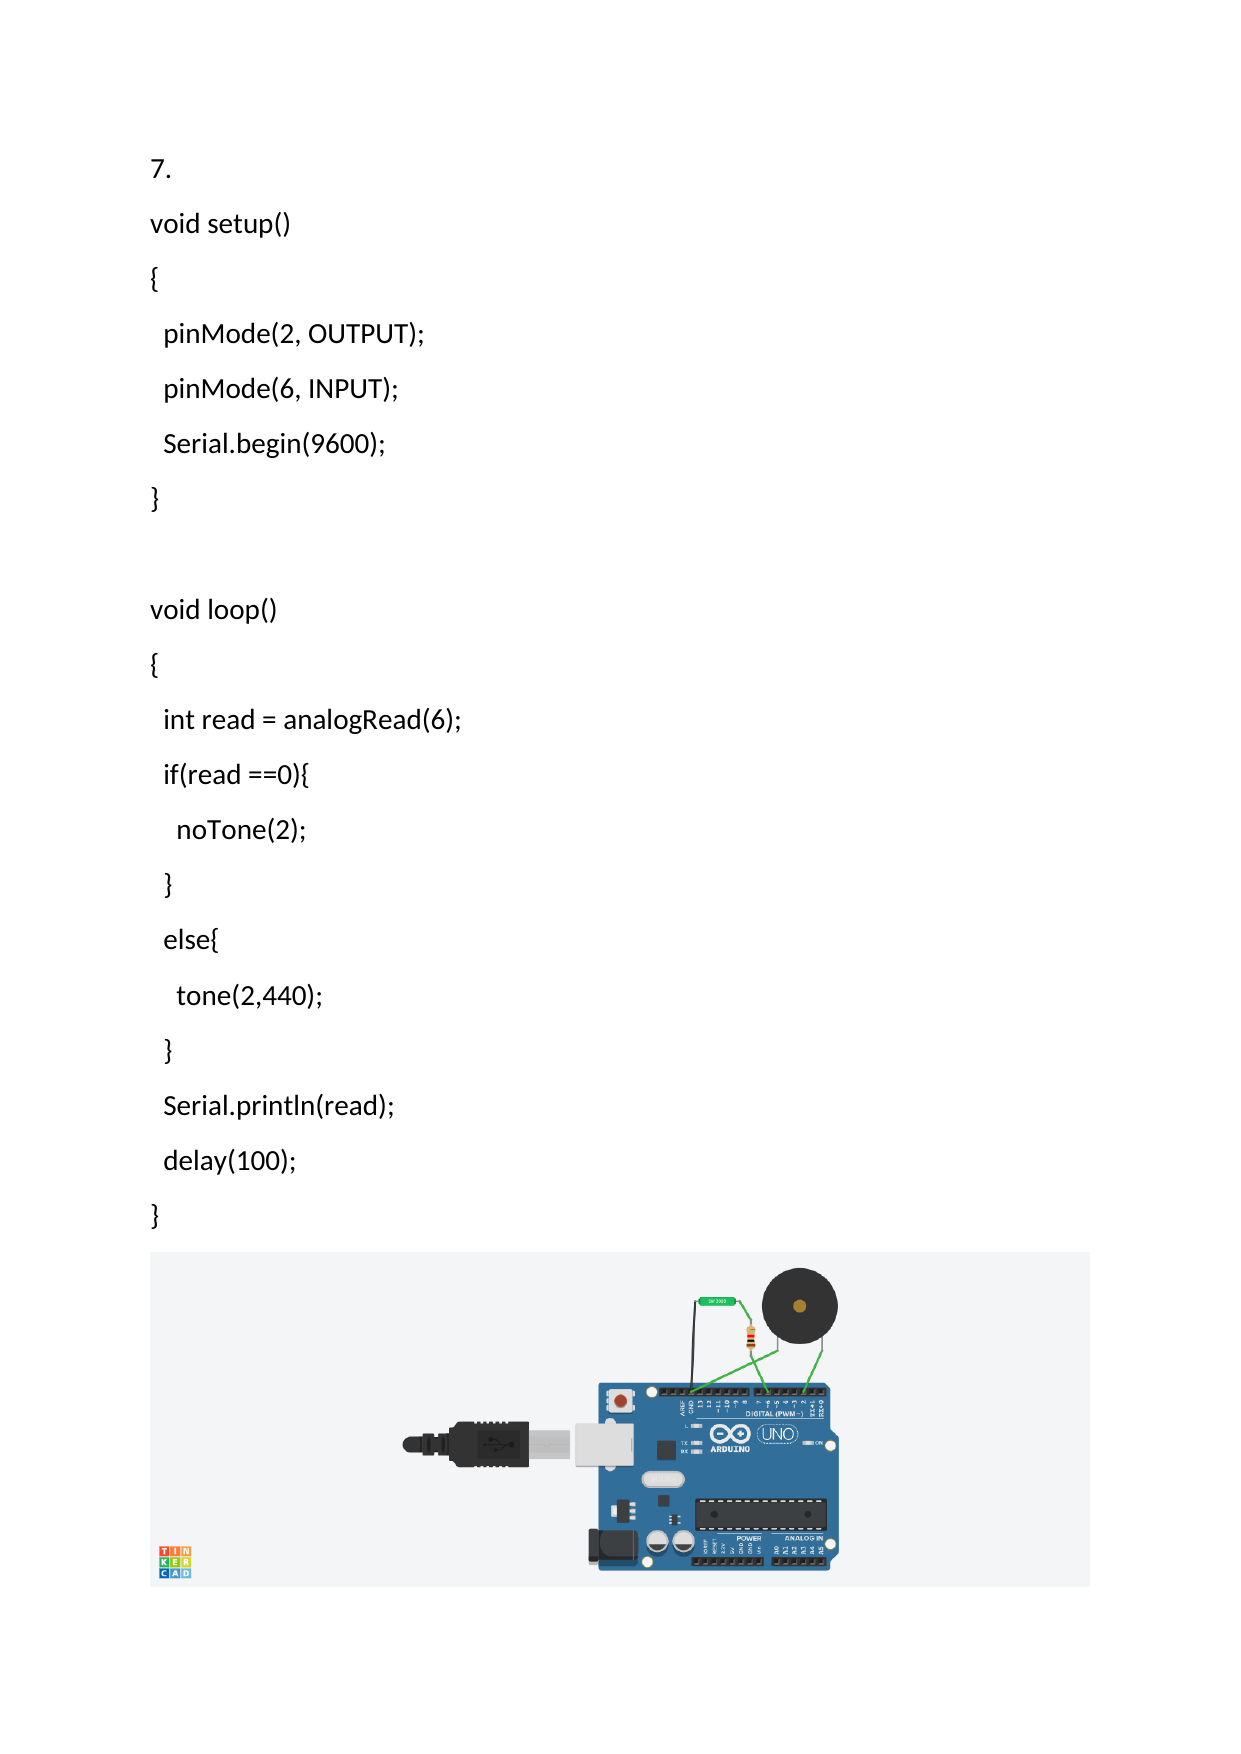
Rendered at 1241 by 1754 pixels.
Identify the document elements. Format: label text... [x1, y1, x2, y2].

text else{ [150, 921, 1090, 957]
text { [150, 646, 1090, 682]
text pinMode(6, INPUT); [150, 370, 1090, 406]
text } [150, 1197, 1090, 1233]
text tone(2,440); [150, 977, 1090, 1012]
text noTone(2); [150, 811, 1090, 847]
text int read = analogRead(6); [150, 701, 1090, 737]
text void setup() [150, 205, 1090, 241]
text void loop() [150, 591, 1090, 626]
text pinMode(2, OUTPUT); [150, 315, 1090, 351]
text 7. [150, 150, 1090, 186]
text } [150, 1032, 1090, 1067]
text delay(100); [150, 1142, 1090, 1177]
text Serial.println(read); [150, 1087, 1090, 1122]
text { [150, 260, 1090, 296]
text } [150, 866, 1090, 902]
text } [150, 481, 1090, 516]
text if(read ==0){ [150, 756, 1090, 792]
text Serial.begin(9600); [150, 426, 1090, 461]
picture [150, 1252, 1091, 1587]
